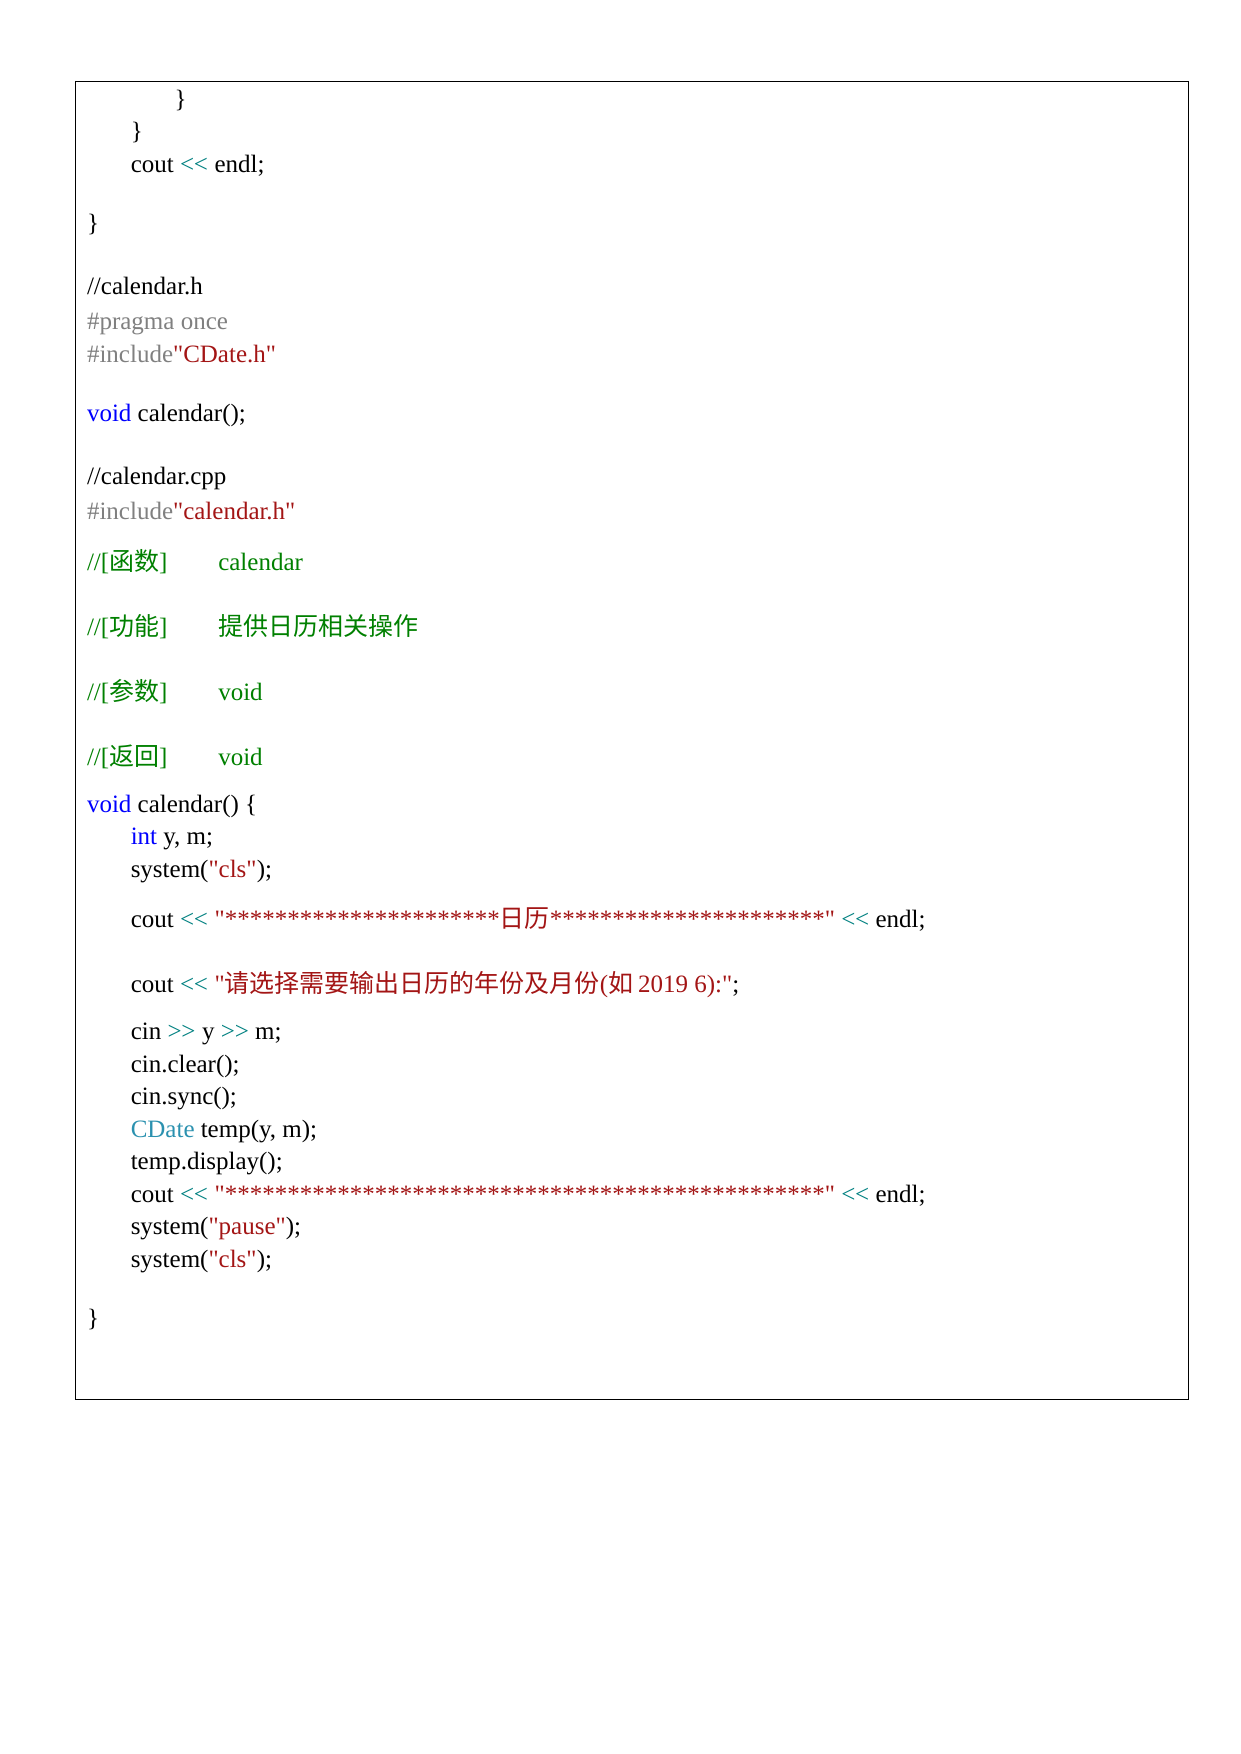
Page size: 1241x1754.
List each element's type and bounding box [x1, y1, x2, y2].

table_cell [76, 82, 1188, 1399]
